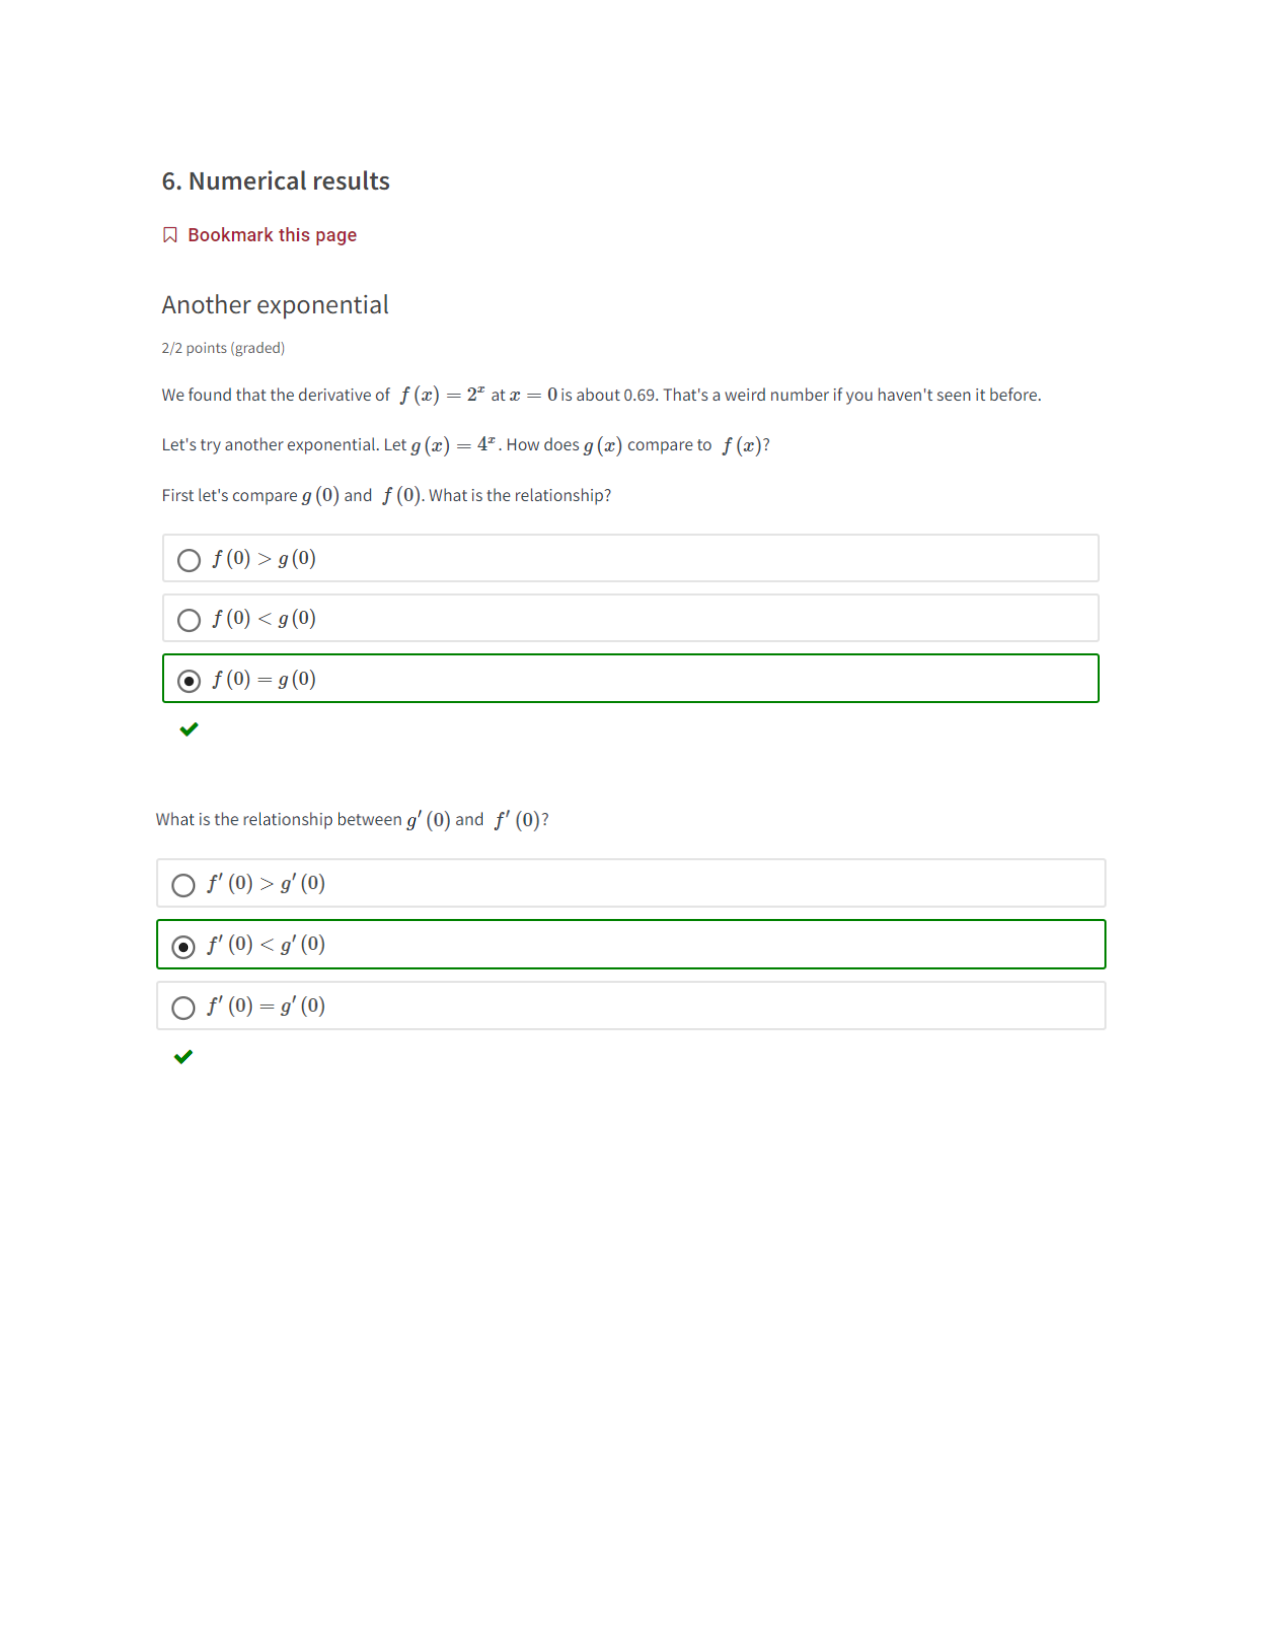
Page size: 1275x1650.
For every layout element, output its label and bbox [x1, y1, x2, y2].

picture [150, 783, 1125, 1090]
picture [150, 150, 1125, 765]
